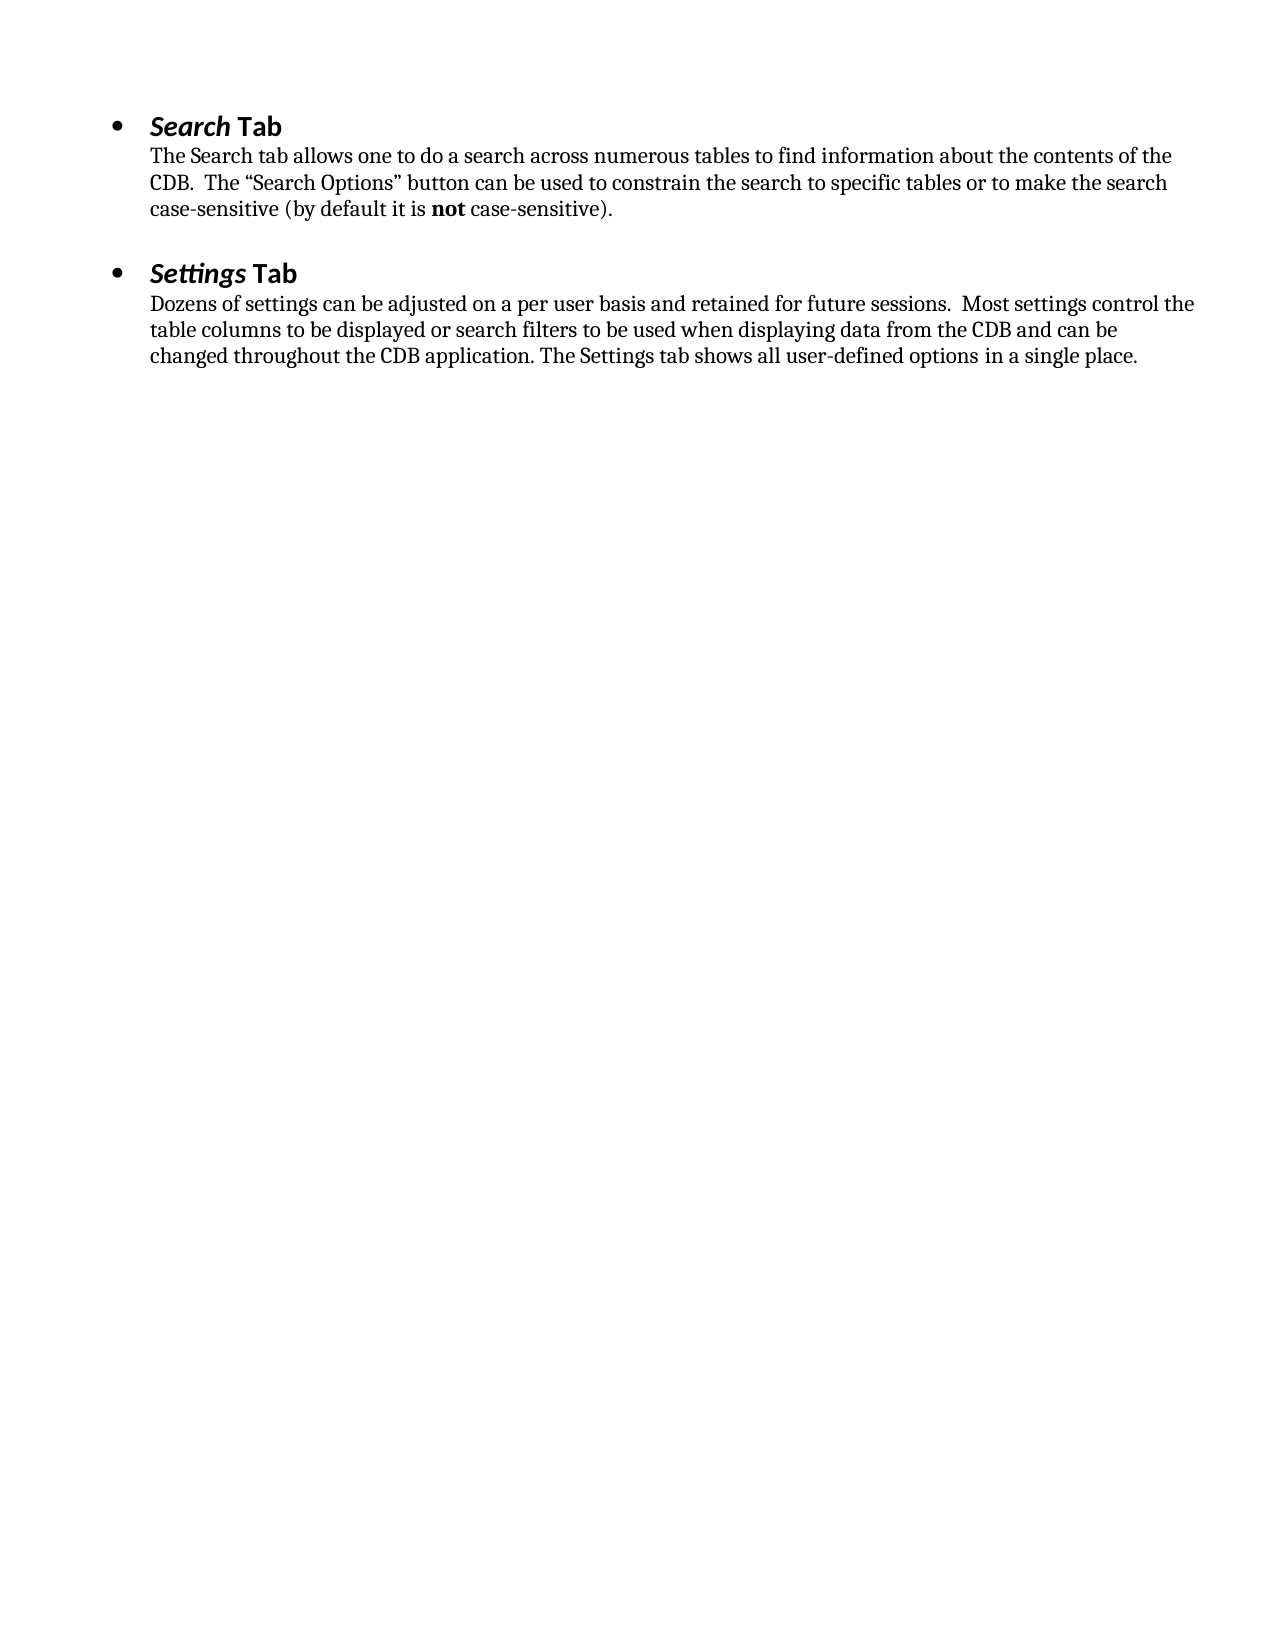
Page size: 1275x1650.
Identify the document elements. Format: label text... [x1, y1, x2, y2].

subtitle Search Tab [112, 108, 1200, 143]
subtitle Settings Tab [112, 255, 1200, 291]
text The Search tab allows one to do a search across numerous tables to find information about the contents of the CDB. The “Search Options” button can be used to constrain the search to specific tables or to make the search case-sensitive (by default it is not case-sensitive). [150, 143, 1200, 222]
text Dozens of settings can be adjusted on a per user basis and retained for future sessions. Most settings control the table columns to be displayed or search filters to be used when displaying data from the CDB and can be changed throughout the CDB application. The Settings tab shows all user-defined options in a single place. [150, 291, 1200, 369]
